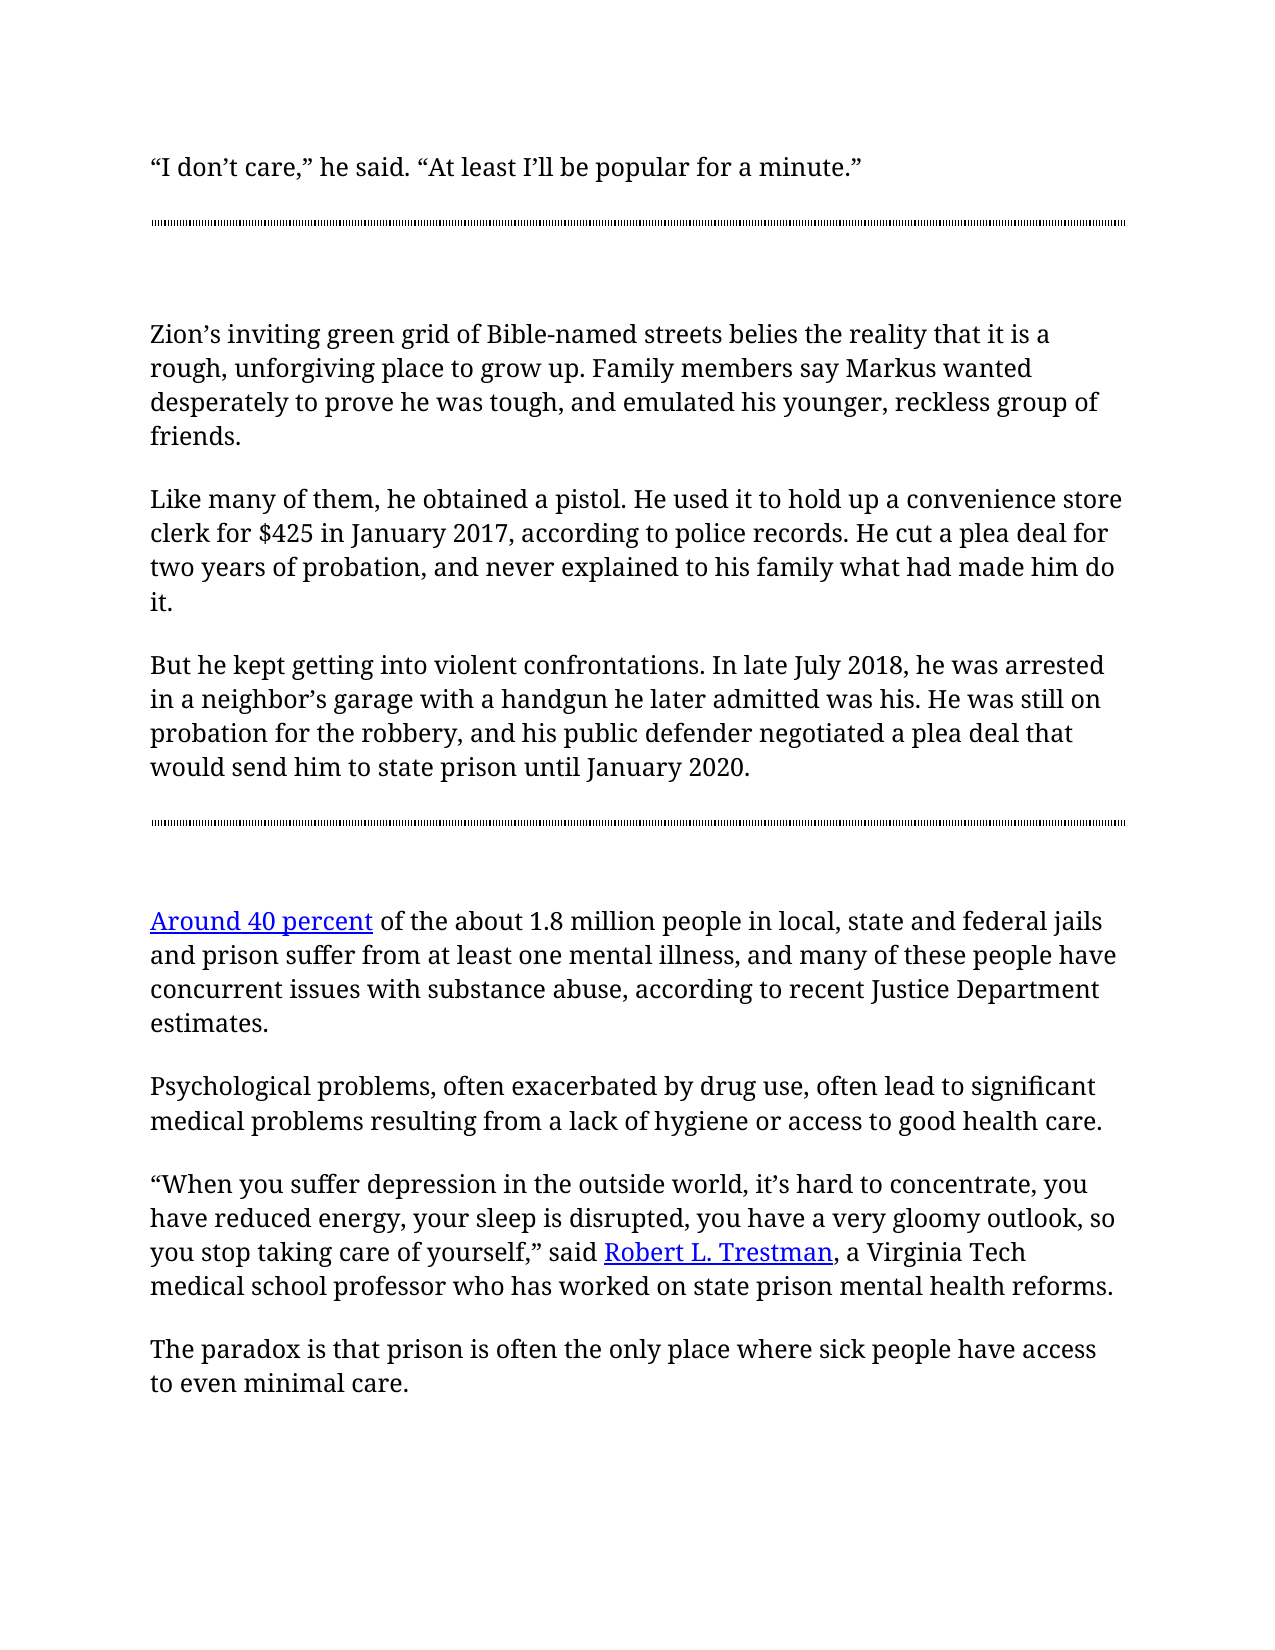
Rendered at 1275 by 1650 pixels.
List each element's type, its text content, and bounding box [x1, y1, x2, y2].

text “When you suffer depression in the outside world, it’s hard to concentrate, you have reduced energy, your sleep is disrupted, you have a very gloomy outlook, so you stop taking care of yourself,” said Robert L. Trestman, a Virginia Tech medical school professor who has worked on state prison mental health reforms. [150, 1166, 1125, 1303]
text But he kept getting into violent confrontations. In late July 2018, he was arrested in a neighbor’s garage with a handgun he later admitted was his. He was still on probation for the robbery, and his public defender negotiated a plea deal that would send him to state prison until January 2020. [150, 647, 1125, 784]
text Like many of them, he obtained a pistol. He used it to hold up a convenience store clerk for $425 in January 2017, according to police records. He cut a plea deal for two years of probation, and never explained to his family what had made him do it. [150, 482, 1125, 618]
text Psychological problems, often exacerbated by drug use, often lead to significant medical problems resulting from a lack of hygiene or access to good health care. [150, 1069, 1125, 1137]
text “I don’t care,” he said. “At least I’ll be popular for a minute.” [150, 150, 1125, 184]
text Around 40 percent of the about 1.8 million people in local, state and federal jails and prison suffer from at least one mental illness, and many of these people have concurrent issues with substance abuse, according to recent Justice Department estimates. [150, 904, 1125, 1040]
text Zion’s inviting green grid of Bible-named streets belies the reality that it is a rough, unforgiving place to grow up. Family members say Markus wanted desperately to prove he was tough, and emulated his younger, reckless group of friends. [150, 317, 1125, 453]
text The paradox is that prison is often the only place where sick people have access to even minimal care. [150, 1332, 1125, 1400]
